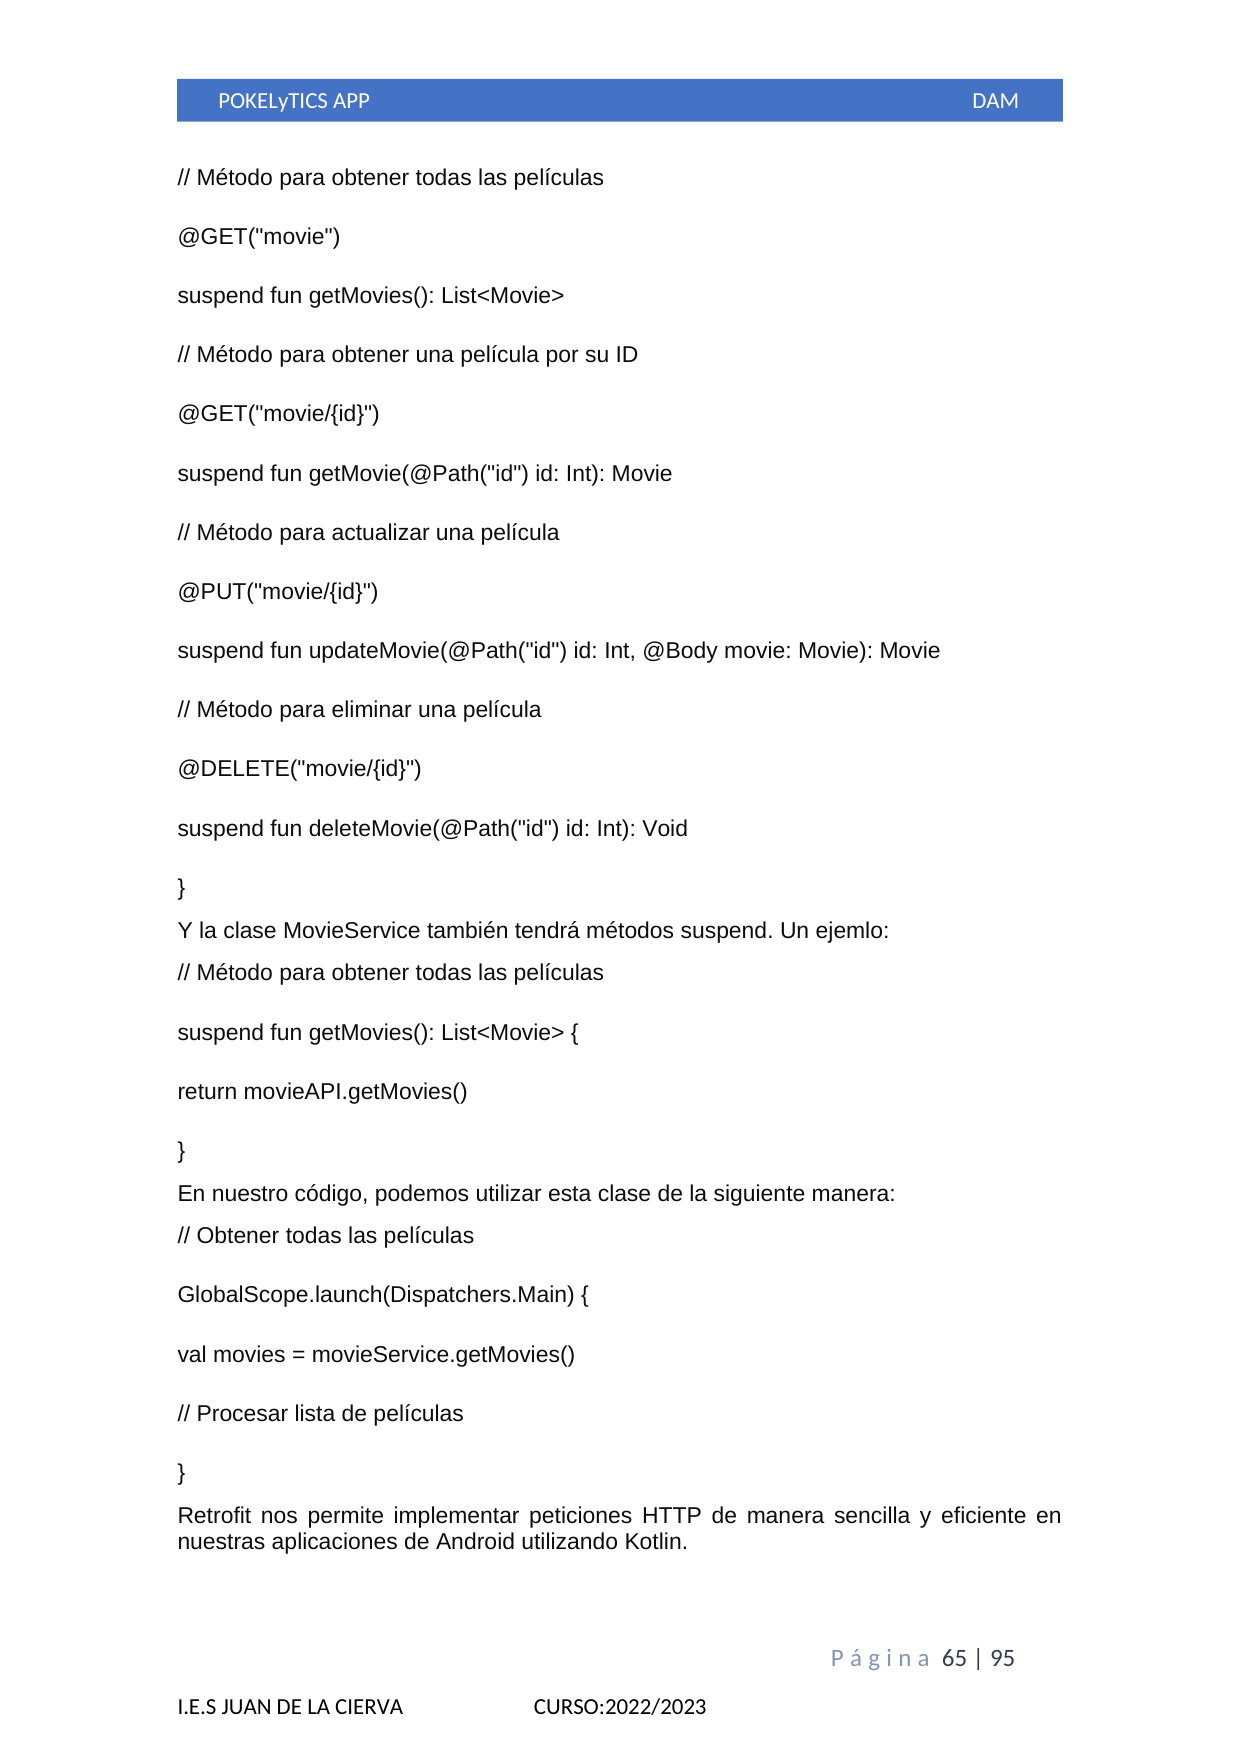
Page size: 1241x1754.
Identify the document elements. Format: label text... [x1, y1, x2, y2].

text // Obtener todas las películas [177, 1206, 1063, 1249]
text // Procesar lista de películas [177, 1384, 1063, 1426]
text @GET("movie/{id}") [177, 384, 1063, 427]
text @DELETE("movie/{id}") [177, 739, 1063, 782]
text Retrofit nos permite implementar peticiones HTTP de manera sencilla y eficiente en nuestras aplicaciones de Android utilizando Kotlin. [177, 1502, 1063, 1555]
text } [177, 1443, 1063, 1485]
text // Método para obtener todas las películas [177, 943, 1063, 986]
text } [177, 858, 1063, 900]
text @PUT("movie/{id}") [177, 562, 1063, 604]
text En nuestro código, podemos utilizar esta clase de la siguiente manera: [177, 1180, 1063, 1206]
text GlobalScope.launch(Dispatchers.Main) { [177, 1265, 1063, 1308]
text return movieAPI.getMovies() [177, 1061, 1063, 1104]
text val movies = movieService.getMovies() [177, 1324, 1063, 1367]
text // Método para eliminar una película [177, 680, 1063, 723]
text suspend fun getMovies(): List<Movie> { [177, 1002, 1063, 1045]
text // Método para actualizar una película [177, 503, 1063, 545]
text suspend fun getMovies(): List<Movie> [177, 266, 1063, 308]
text suspend fun getMovie(@Path("id") id: Int): Movie [177, 443, 1063, 486]
text @GET("movie") [177, 207, 1063, 249]
text } [177, 1121, 1063, 1163]
text Y la clase MovieService también tendrá métodos suspend. Un ejemlo: [177, 917, 1063, 943]
text suspend fun updateMovie(@Path("id") id: Int, @Body movie: Movie): Movie [177, 621, 1063, 663]
text // Método para obtener una película por su ID [177, 325, 1063, 368]
text // Método para obtener todas las películas [177, 148, 1063, 190]
text suspend fun deleteMovie(@Path("id") id: Int): Void [177, 798, 1063, 841]
